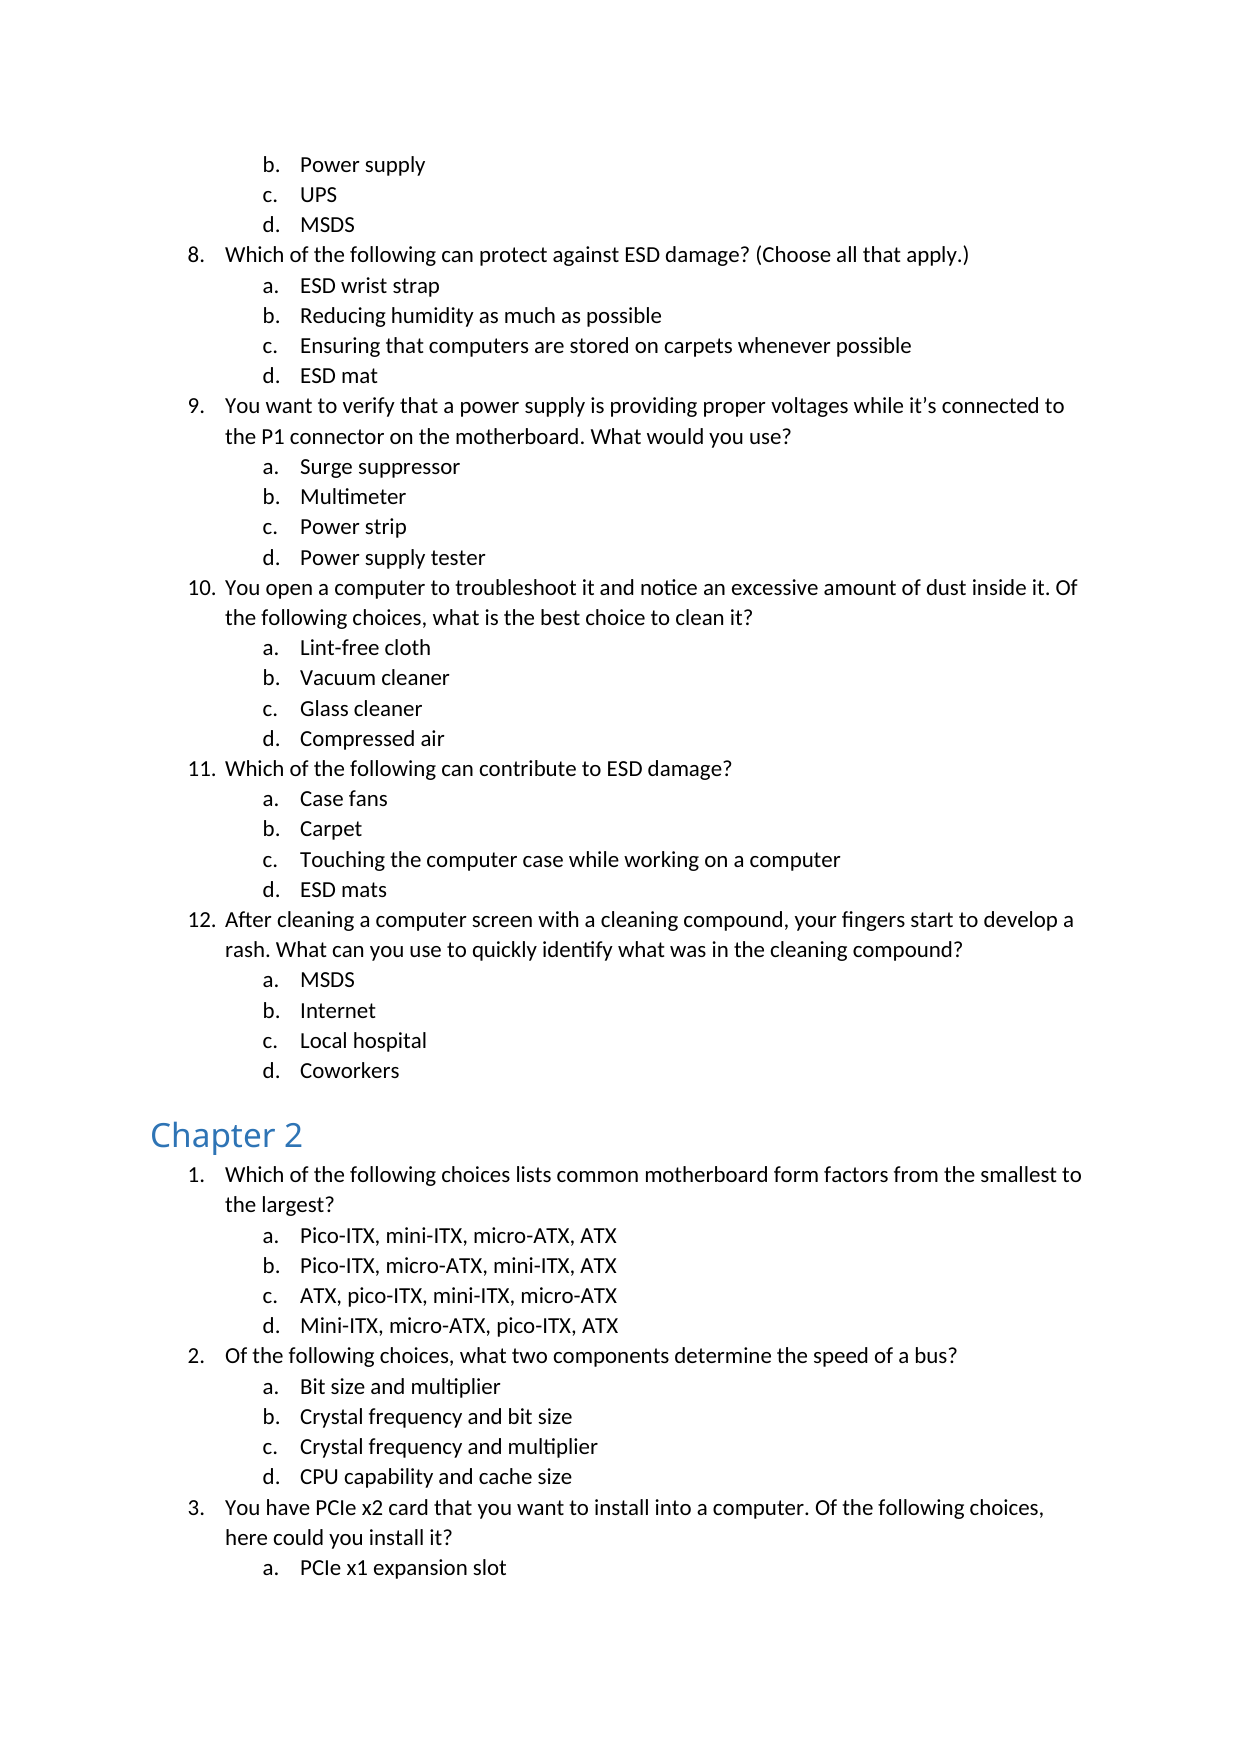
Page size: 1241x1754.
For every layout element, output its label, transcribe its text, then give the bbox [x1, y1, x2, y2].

list Pico-ITX, micro-ATX, mini-ITX, ATX [262, 1251, 1090, 1279]
list You open a computer to troubleshoot it and notice an excessive amount of dust inside it. Of the following choices, what is the best choice to clean it? [187, 573, 1090, 631]
list You want to verify that a power supply is providing proper voltages while it’s connected to the P1 connector on the motherboard. What would you use? [187, 392, 1090, 450]
list After cleaning a computer screen with a cleaning compound, your fingers start to develop a rash. What can you use to quickly identify what was in the cleaning compound? [187, 905, 1090, 963]
list Of the following choices, what two components determine the speed of a bus? [187, 1342, 1090, 1370]
list Carpet [262, 814, 1090, 843]
list PCIe x1 expansion slot [262, 1553, 1090, 1581]
list Multimeter [262, 482, 1090, 510]
list Crystal frequency and bit size [262, 1402, 1090, 1430]
list Power supply tester [262, 543, 1090, 571]
list ESD wrist strap [262, 271, 1090, 299]
list Lint-free cloth [262, 633, 1090, 661]
list Reducing humidity as much as possible [262, 301, 1090, 329]
list Mini-ITX, micro-ATX, pico-ITX, ATX [262, 1311, 1090, 1339]
list You have PCIe x2 card that you want to install into a computer. Of the following choices, here could you install it? [187, 1493, 1090, 1551]
list Surge suppressor [262, 452, 1090, 480]
list Which of the following can contribute to ESD damage? [187, 754, 1090, 782]
list Internet [262, 996, 1090, 1024]
list UPS [262, 180, 1090, 208]
list Vacuum cleaner [262, 663, 1090, 692]
list Ensuring that computers are stored on carpets whenever possible [262, 331, 1090, 359]
subtitle Chapter 2 [150, 1111, 1090, 1157]
list Which of the following choices lists common motherboard form factors from the smallest to the largest? [187, 1160, 1090, 1219]
list Coworkers [262, 1056, 1090, 1084]
list Power supply [262, 150, 1090, 178]
list CPU capability and cache size [262, 1462, 1090, 1491]
list ESD mats [262, 875, 1090, 903]
list Crystal frequency and multiplier [262, 1432, 1090, 1460]
list Local hospital [262, 1026, 1090, 1054]
list ATX, pico-ITX, mini-ITX, micro-ATX [262, 1281, 1090, 1309]
list MSDS [262, 966, 1090, 994]
list Which of the following can protect against ESD damage? (Choose all that apply.) [187, 241, 1090, 269]
list Touching the computer case while working on a computer [262, 845, 1090, 873]
list Bit size and multiplier [262, 1372, 1090, 1400]
list Compressed air [262, 724, 1090, 752]
list Case fans [262, 784, 1090, 812]
list Glass cleaner [262, 694, 1090, 722]
list ESD mat [262, 361, 1090, 389]
list Pico-ITX, mini-ITX, micro-ATX, ATX [262, 1221, 1090, 1249]
list Power strip [262, 512, 1090, 541]
list MSDS [262, 210, 1090, 238]
